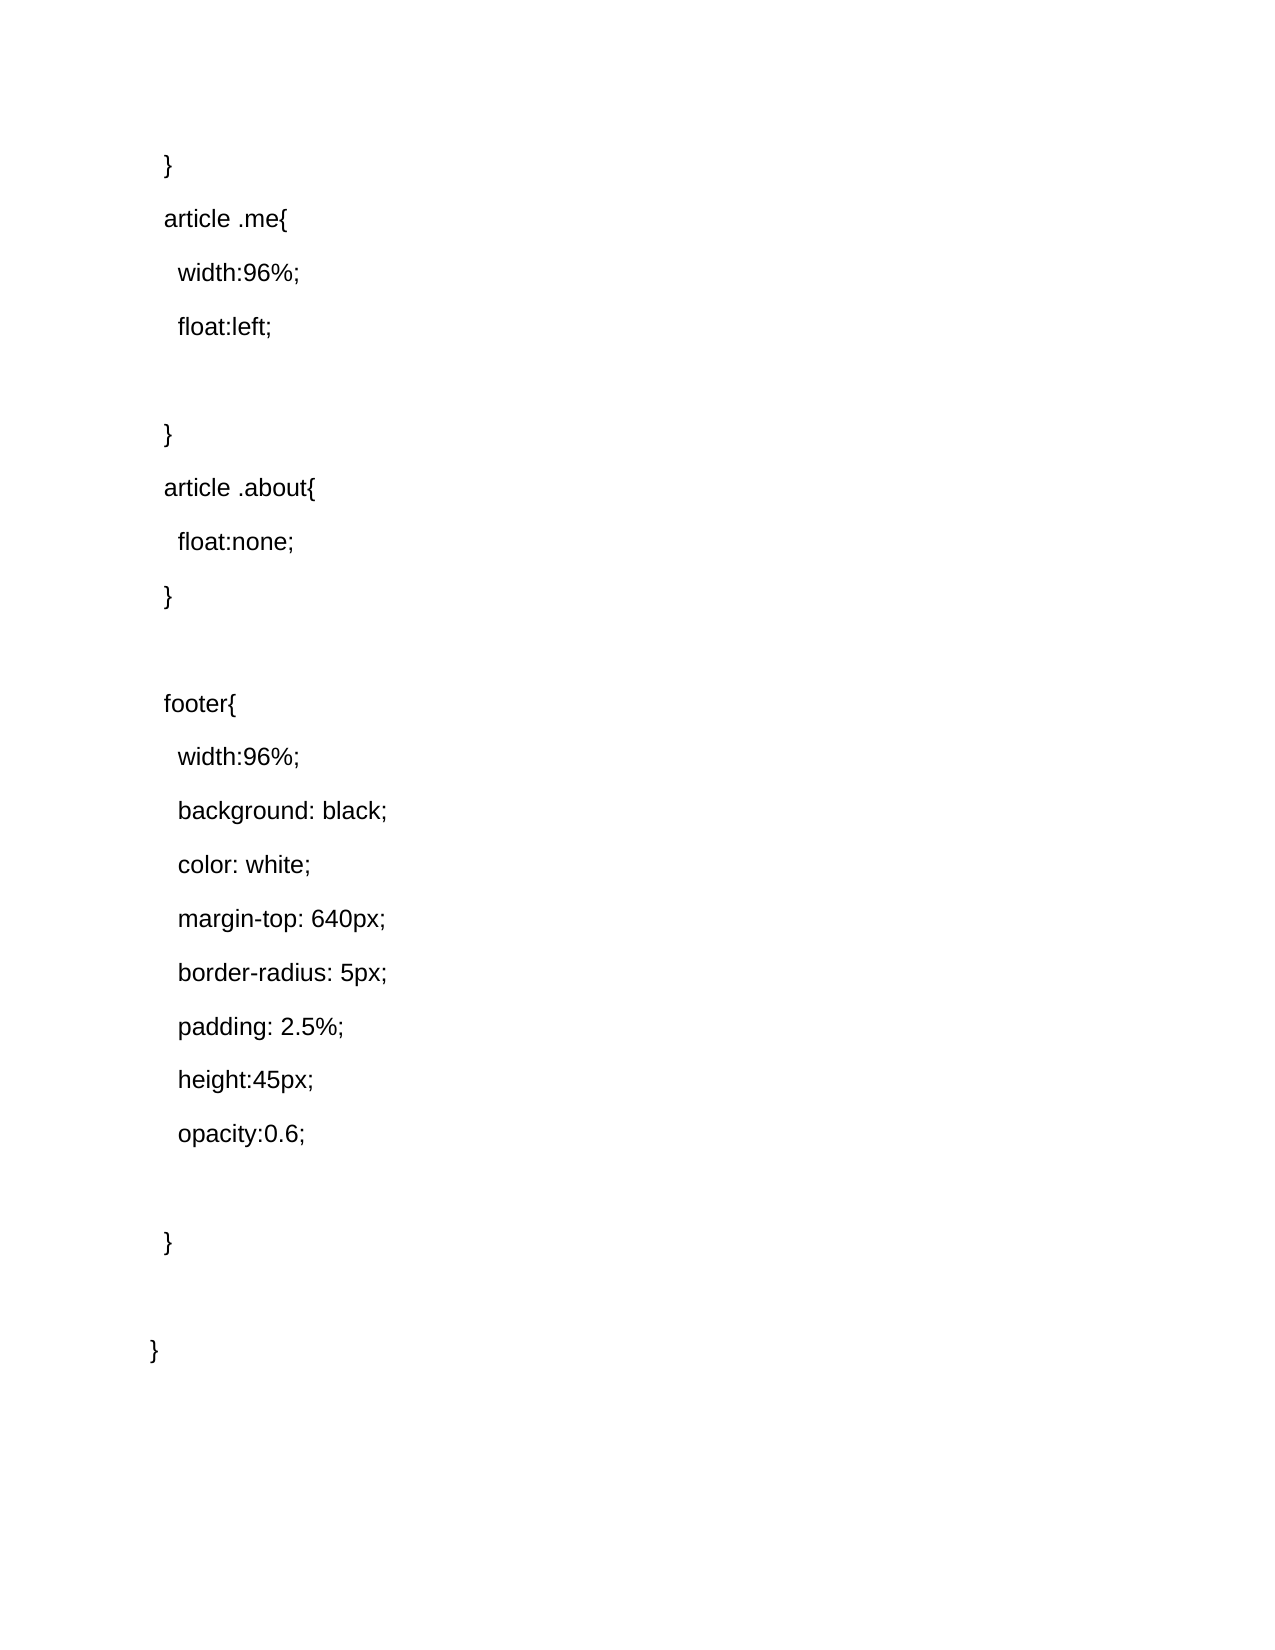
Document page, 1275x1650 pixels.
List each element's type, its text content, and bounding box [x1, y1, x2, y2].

text footer{ [150, 688, 1125, 717]
text color: white; [150, 850, 1125, 879]
text } [150, 150, 1125, 179]
text border-radius: 5px; [150, 958, 1125, 987]
text width:96%; [150, 258, 1125, 286]
text } [150, 419, 1125, 448]
text width:96%; [150, 742, 1125, 771]
text background: black; [150, 796, 1125, 825]
text float:none; [150, 527, 1125, 556]
text } [150, 1227, 1125, 1256]
text article .about{ [150, 473, 1125, 502]
text margin-top: 640px; [150, 904, 1125, 933]
text article .me{ [150, 204, 1125, 233]
text } [150, 1335, 1125, 1363]
text } [150, 581, 1125, 609]
text height:45px; [150, 1066, 1125, 1094]
text opacity:0.6; [150, 1119, 1125, 1148]
text padding: 2.5%; [150, 1012, 1125, 1040]
text float:left; [150, 312, 1125, 340]
